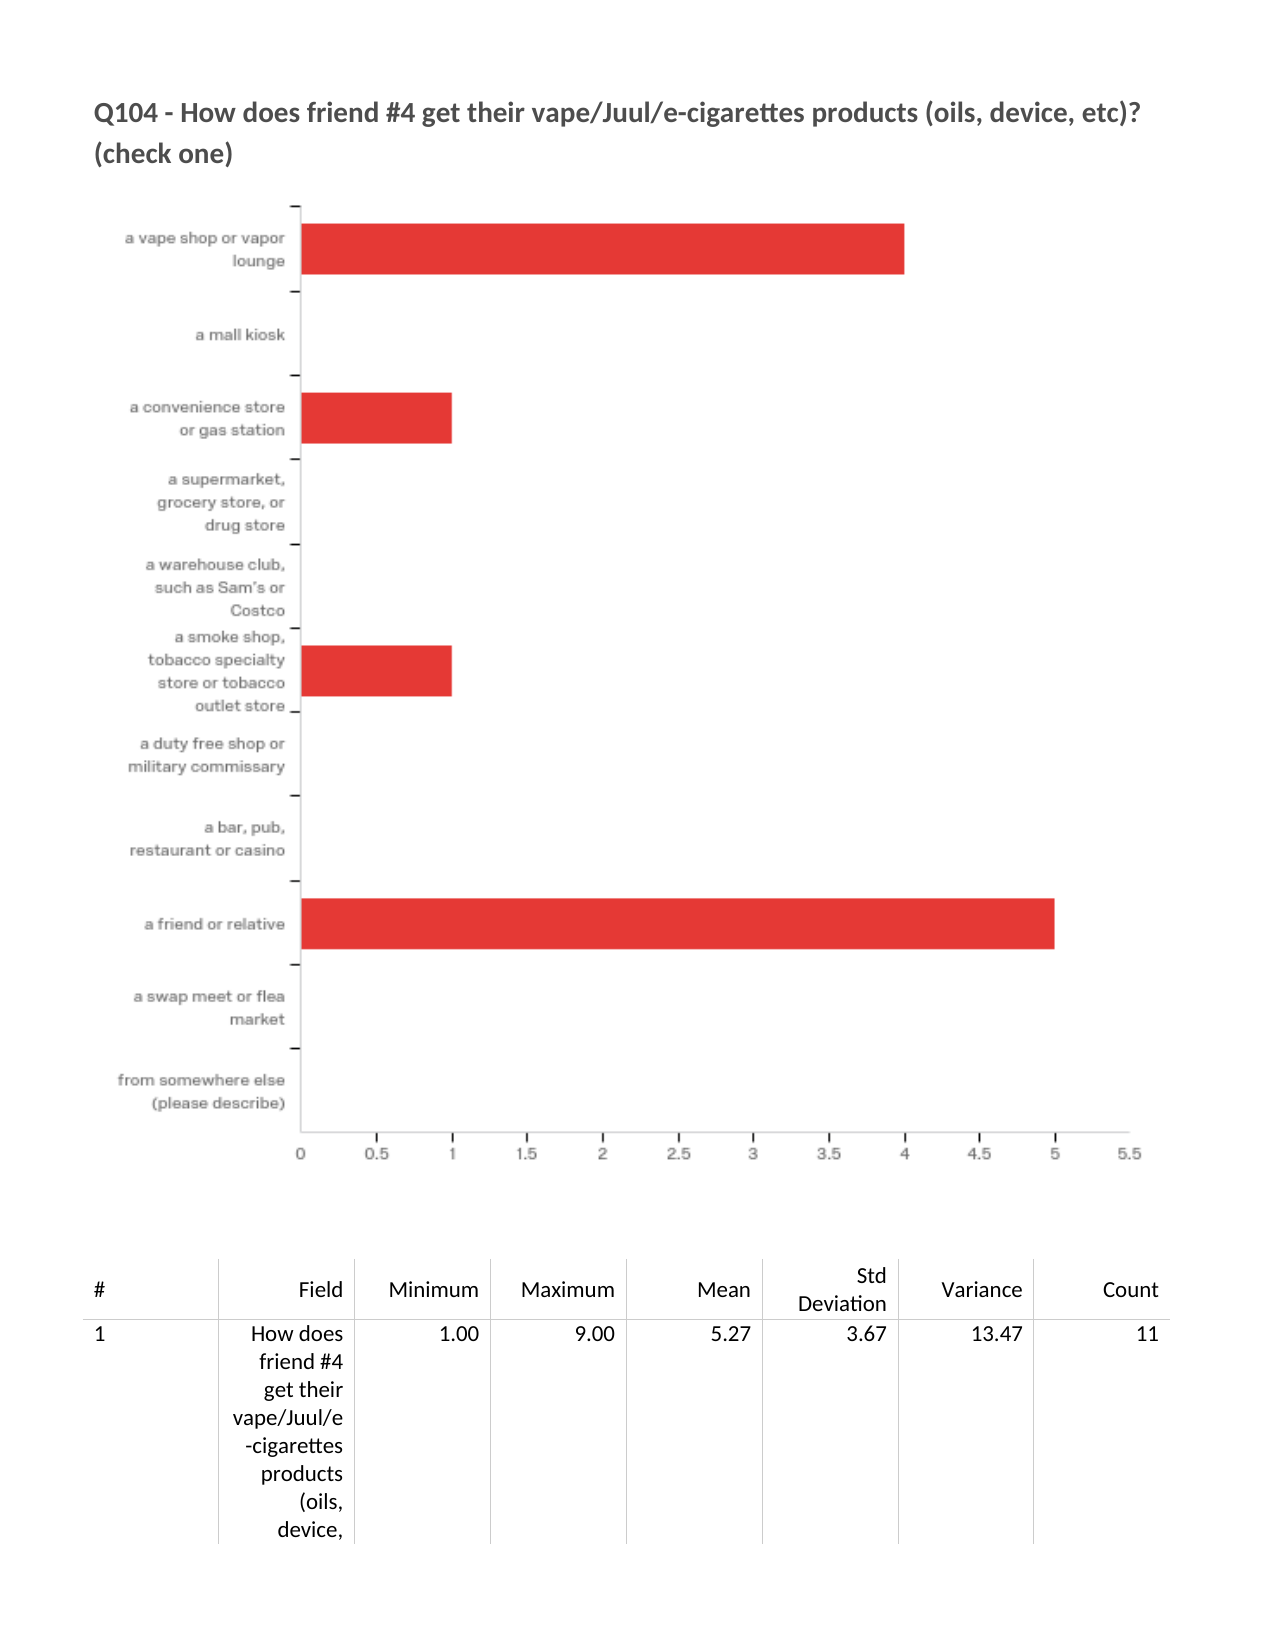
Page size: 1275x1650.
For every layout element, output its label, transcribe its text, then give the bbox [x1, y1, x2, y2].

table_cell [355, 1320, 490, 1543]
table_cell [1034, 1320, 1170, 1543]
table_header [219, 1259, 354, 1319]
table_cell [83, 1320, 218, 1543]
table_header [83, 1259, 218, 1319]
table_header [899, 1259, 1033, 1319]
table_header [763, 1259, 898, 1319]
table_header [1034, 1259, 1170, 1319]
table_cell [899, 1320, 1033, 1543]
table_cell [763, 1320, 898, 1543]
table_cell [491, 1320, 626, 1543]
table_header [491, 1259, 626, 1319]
text Q104 - How does friend #4 get their vape/Juul/e-cigarettes products (oils, device, etc)? (check one) [94, 94, 1181, 170]
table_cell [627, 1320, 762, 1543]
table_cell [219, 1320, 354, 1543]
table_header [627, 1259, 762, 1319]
picture [93, 196, 1181, 1181]
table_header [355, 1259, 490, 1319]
